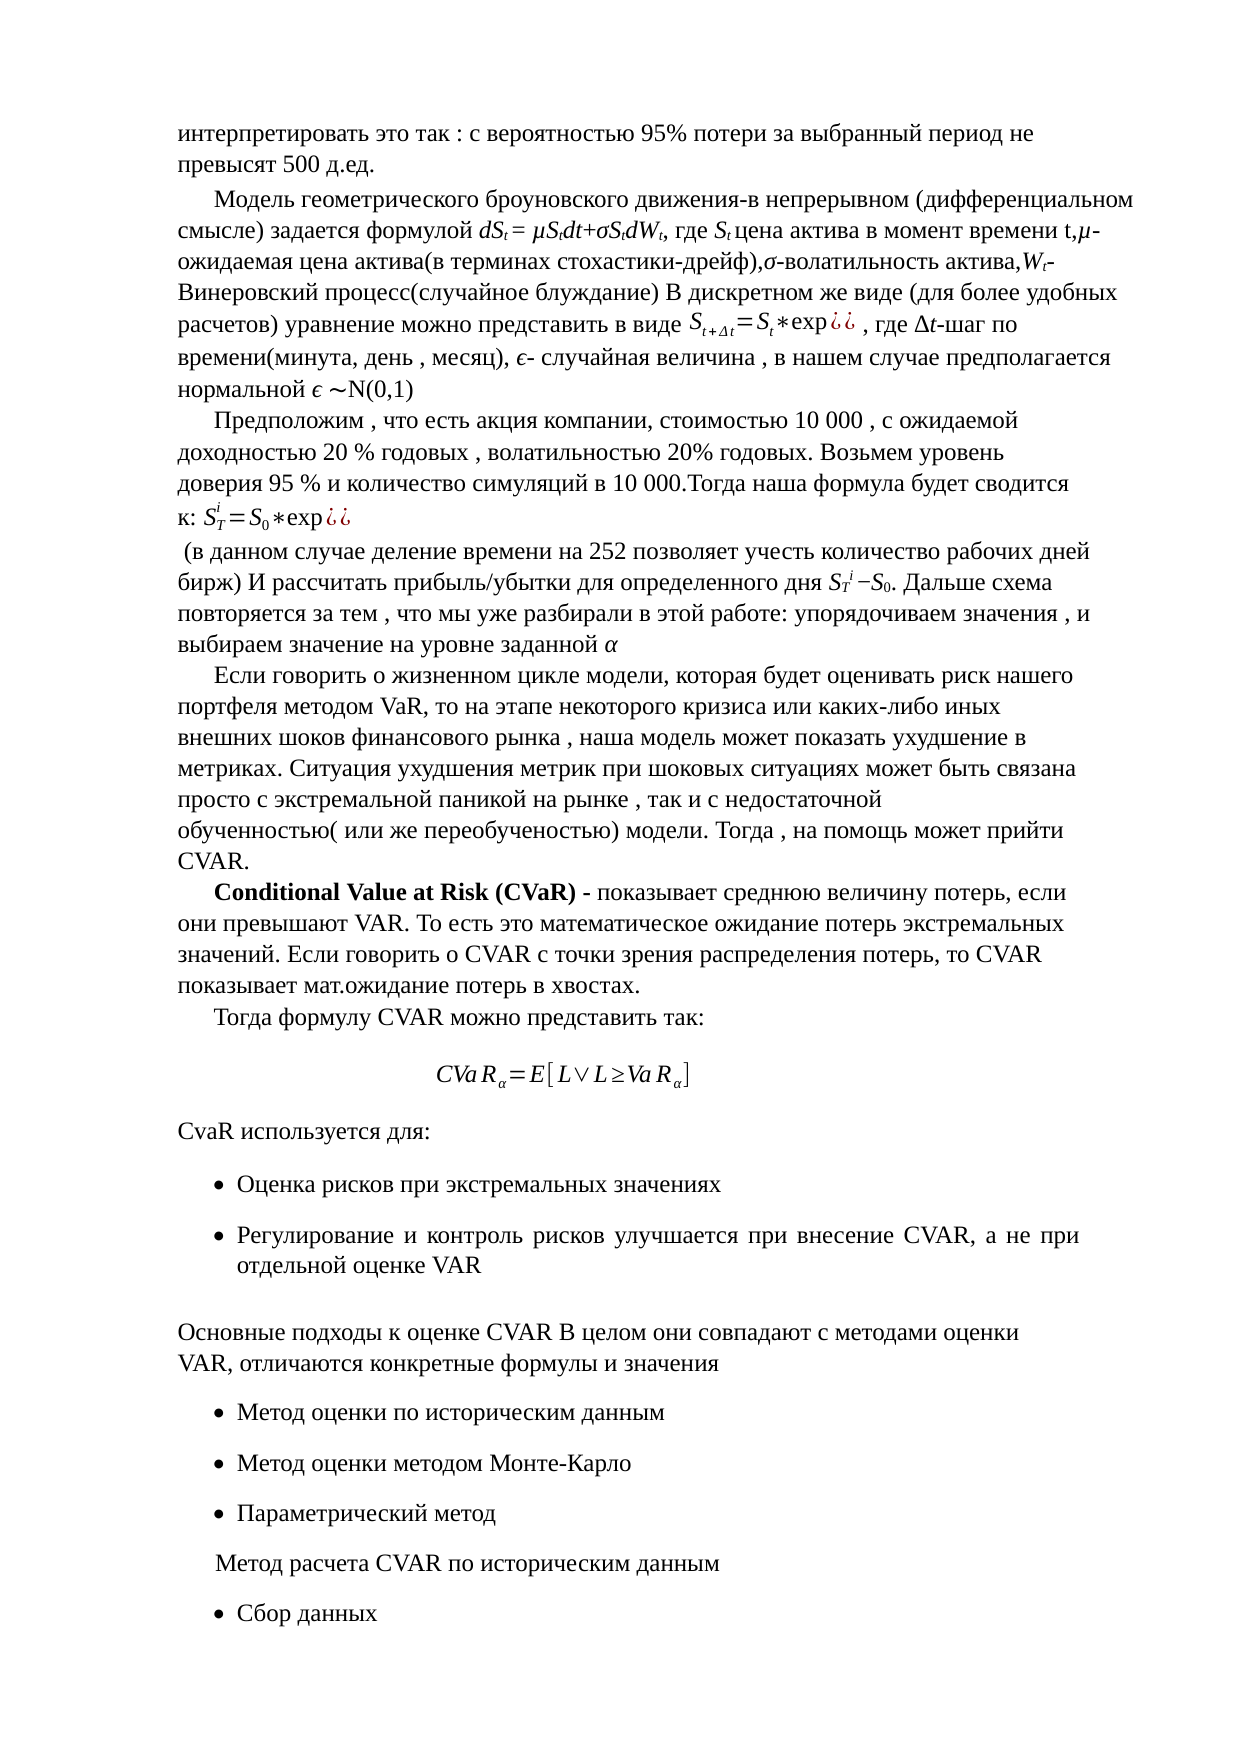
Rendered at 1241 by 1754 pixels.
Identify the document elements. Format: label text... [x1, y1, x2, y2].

text Conditional Value at Risk (CVaR) - показывает среднюю величину потерь, если они превышают VAR. То есть это математическое ожидание потерь экстремальных значений. Если говорить о CVAR с точки зрения распределения потерь, то CVAR показывает мат.ожидание потерь в хвостах. [177, 877, 1080, 999]
text Если говорить о жизненном цикле модели, которая будет оценивать риск нашего портфеля методом VaR, то на этапе некоторого кризиса или каких-либо иных внешних шоков финансового рынка , наша модель может показать ухудшение в метриках. Ситуация ухудшения метрик при шоковых ситуациях может быть связана просто с экстремальной паникой на рынке , так и с недостаточной обученностью( или же переобученостью) модели. Тогда , на помощь может прийти CVAR. [177, 660, 1080, 875]
list Метод оценки методом Монте-Карло [212, 1447, 1080, 1477]
list Регулирование и контроль рисков улучшается при внесение CVAR, а не при отдельной оценке VAR [212, 1219, 1080, 1279]
list Оценка рисков при экстремальных значениях [212, 1168, 1080, 1199]
text (в данном случае деление времени на 252 позволяет учесть количество рабочих дней бирж) И рассчитать прибыль/убытки для определенного дня STi −S0. Дальше схема повторяется за тем , что мы уже разбирали в этой работе: упорядочиваем значения , и выбираем значение на уровне заданной α [177, 536, 1152, 658]
text Метод расчета CVAR по историческим данным [215, 1548, 1152, 1577]
text Модель геометрического броуновского движения-в непрерывном (дифференциальном смысле) задается формулой dSt = µStdt+σStdWt, где St цена актива в момент времени t,µ-ожидаемая цена актива(в терминах стохастики-дрейф),σ-волатильность актива,Wt-Винеровский процесс(случайное блуждание) В дискретном же виде (для более удобных расчетов) уравнение можно представить в виде , где ∆t-шаг по времени(минута, день , месяц), ϵ- случайная величина , в нашем случае предполагается нормальной ϵ ∼N(0,1) [177, 184, 1152, 403]
list Параметрический метод [212, 1497, 1080, 1528]
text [177, 118, 1080, 178]
text Тогда формулу CVAR можно представить так: [213, 1002, 1080, 1030]
text Основные подходы к оценке СVAR В целом они совпадают с методами оценки VAR, отличаются конкретные формулы и значения [177, 1317, 1080, 1377]
list Метод оценки по историческим данным [212, 1396, 1080, 1427]
text Предположим , что есть акция компании, стоимостью 10 000 , с ожидаемой доходностью 20 % годовых , волатильностью 20% годовых. Возьмем уровень доверия 95 % и количество симуляций в 10 000.Тогда наша формула будет сводится к: [177, 406, 1080, 534]
list Сбор данных [212, 1597, 1080, 1627]
text CvaR используется для: [177, 1116, 889, 1144]
